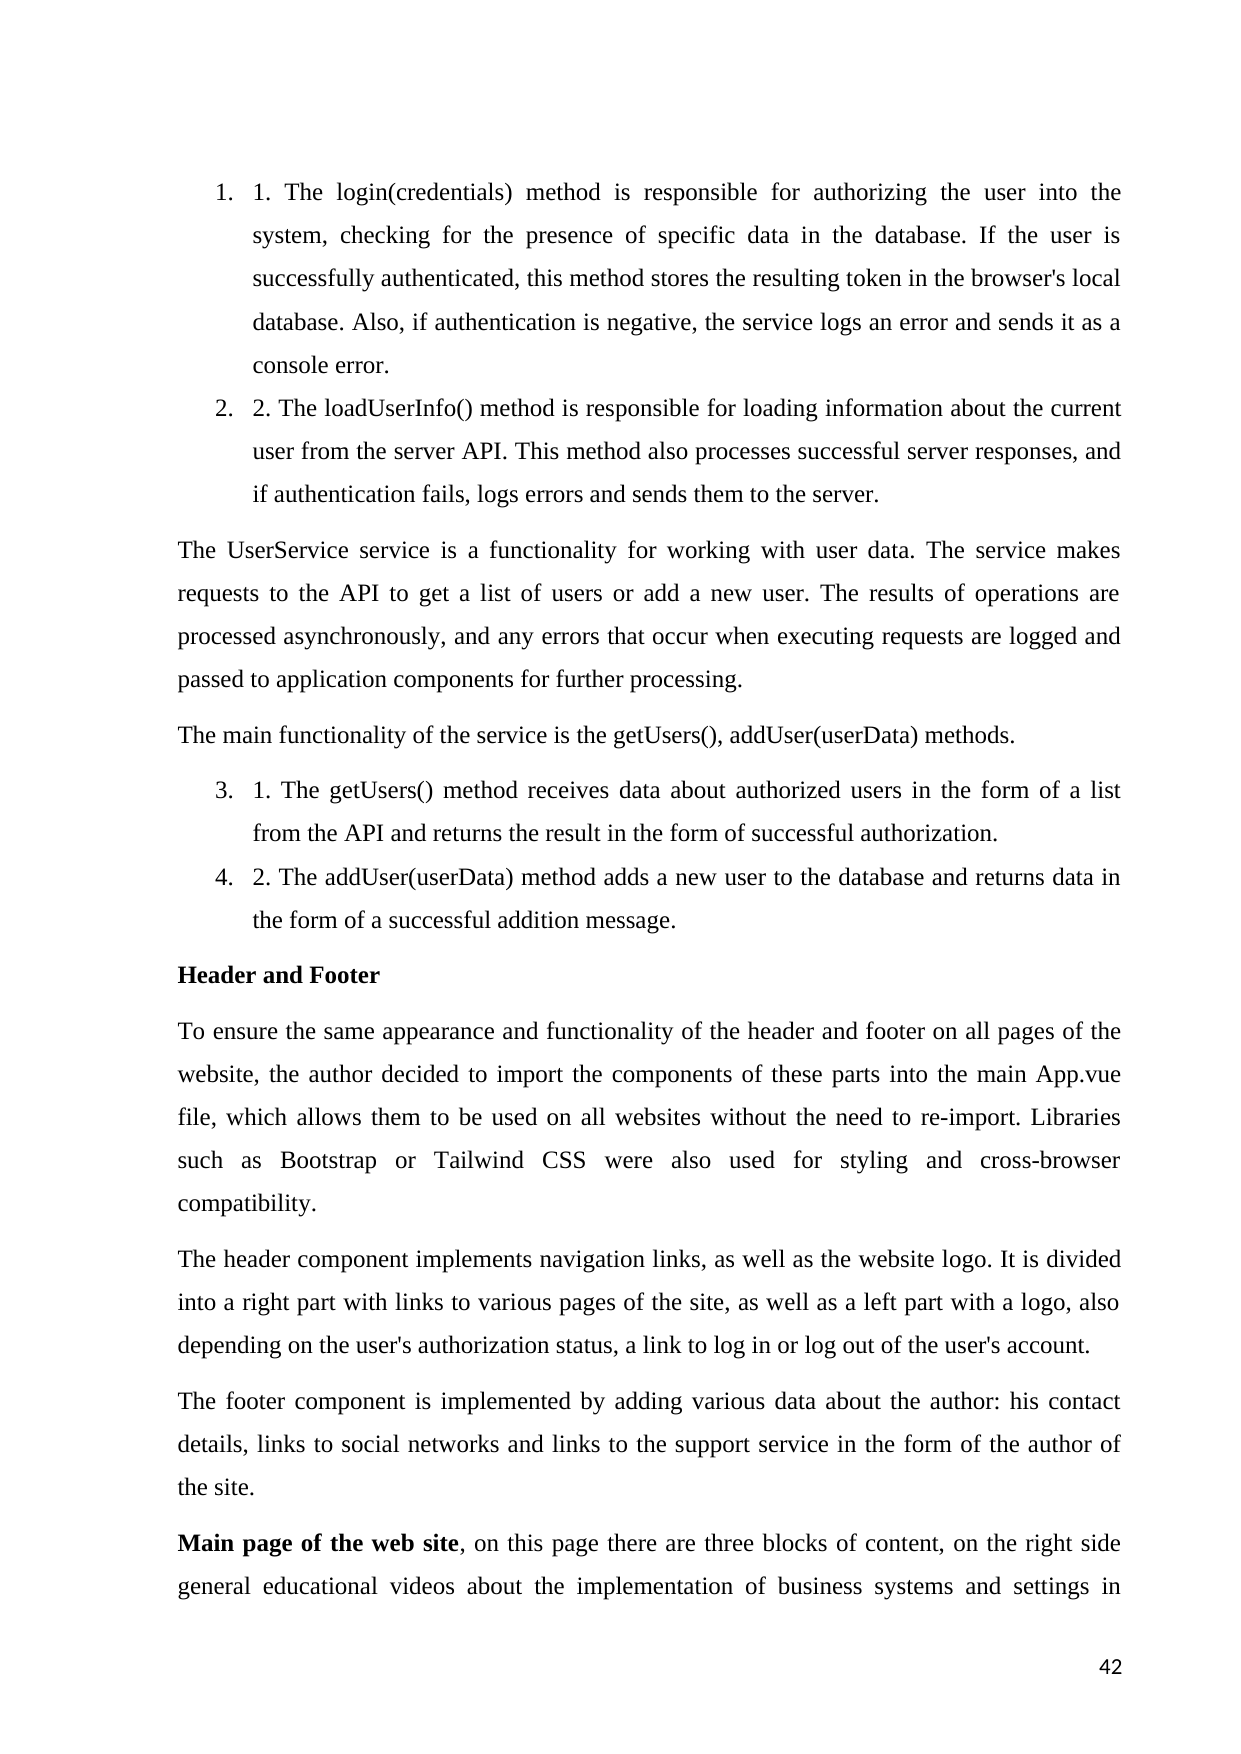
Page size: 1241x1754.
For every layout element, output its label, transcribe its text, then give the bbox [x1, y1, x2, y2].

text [177, 1528, 1122, 1600]
text To ensure the same appearance and functionality of the header and footer on all pages of the website, the author decided to import the components of these parts into the main App.vue file, which allows them to be used on all websites without the need to re-import. Libraries such as Bootstrap or Tailwind CSS were also used for styling and cross-browser compatibility. [177, 1016, 1122, 1217]
text The header component implements navigation links, as well as the website logo. It is divided into a right part with links to various pages of the site, as well as a left part with a logo, also depending on the user's authorization status, a link to log in or log out of the user's account. [177, 1244, 1122, 1359]
text The footer component is implemented by adding various data about the author: his contact details, links to social networks and links to the support service in the form of the author of the site. [177, 1386, 1122, 1501]
list 2. The addUser(userData) method adds a new user to the database and returns data in the form of a successful addition message. [215, 862, 1122, 933]
text The UserService service is a functionality for working with user data. The service makes requests to the API to get a list of users or add a new user. The results of operations are processed asynchronously, and any errors that occur when executing requests are logged and passed to application components for further processing. [177, 535, 1122, 693]
text The main functionality of the service is the getUsers(), addUser(userData) methods. [177, 720, 1122, 748]
list 2. The loadUserInfo() method is responsible for loading information about the current user from the server API. This method also processes successful server responses, and if authentication fails, logs errors and sends them to the server. [215, 393, 1122, 508]
list 1. The getUsers() method receives data about authorized users in the form of a list from the API and returns the result in the form of successful authorization. [215, 775, 1122, 847]
text Header and Footer [177, 960, 1122, 989]
list 1. The login(credentials) method is responsible for authorizing the user into the system, checking for the presence of specific data in the database. If the user is successfully authenticated, this method stores the resulting token in the browser's local database. Also, if authentication is negative, the service logs an error and sends it as a console error. [215, 177, 1122, 378]
